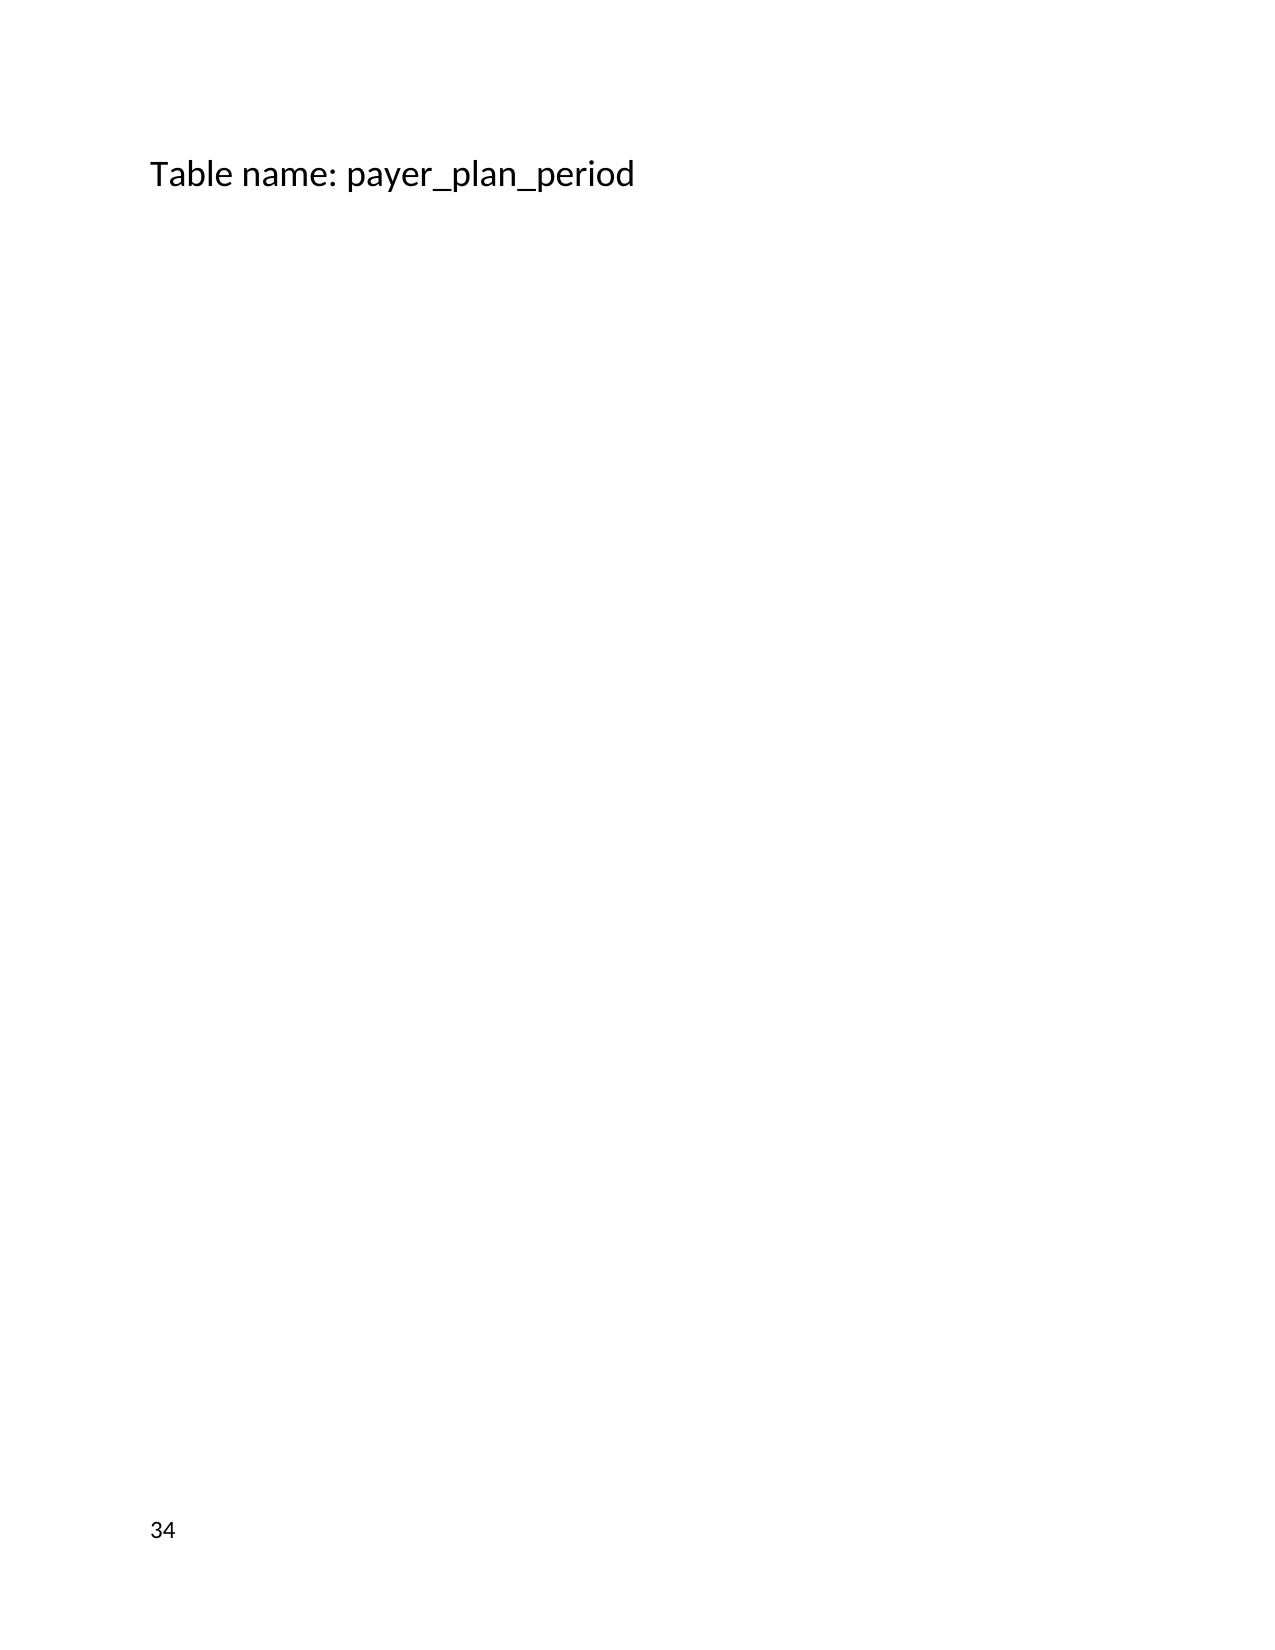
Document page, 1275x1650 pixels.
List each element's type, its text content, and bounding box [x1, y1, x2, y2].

text Table name: payer_plan_period [150, 150, 1125, 196]
